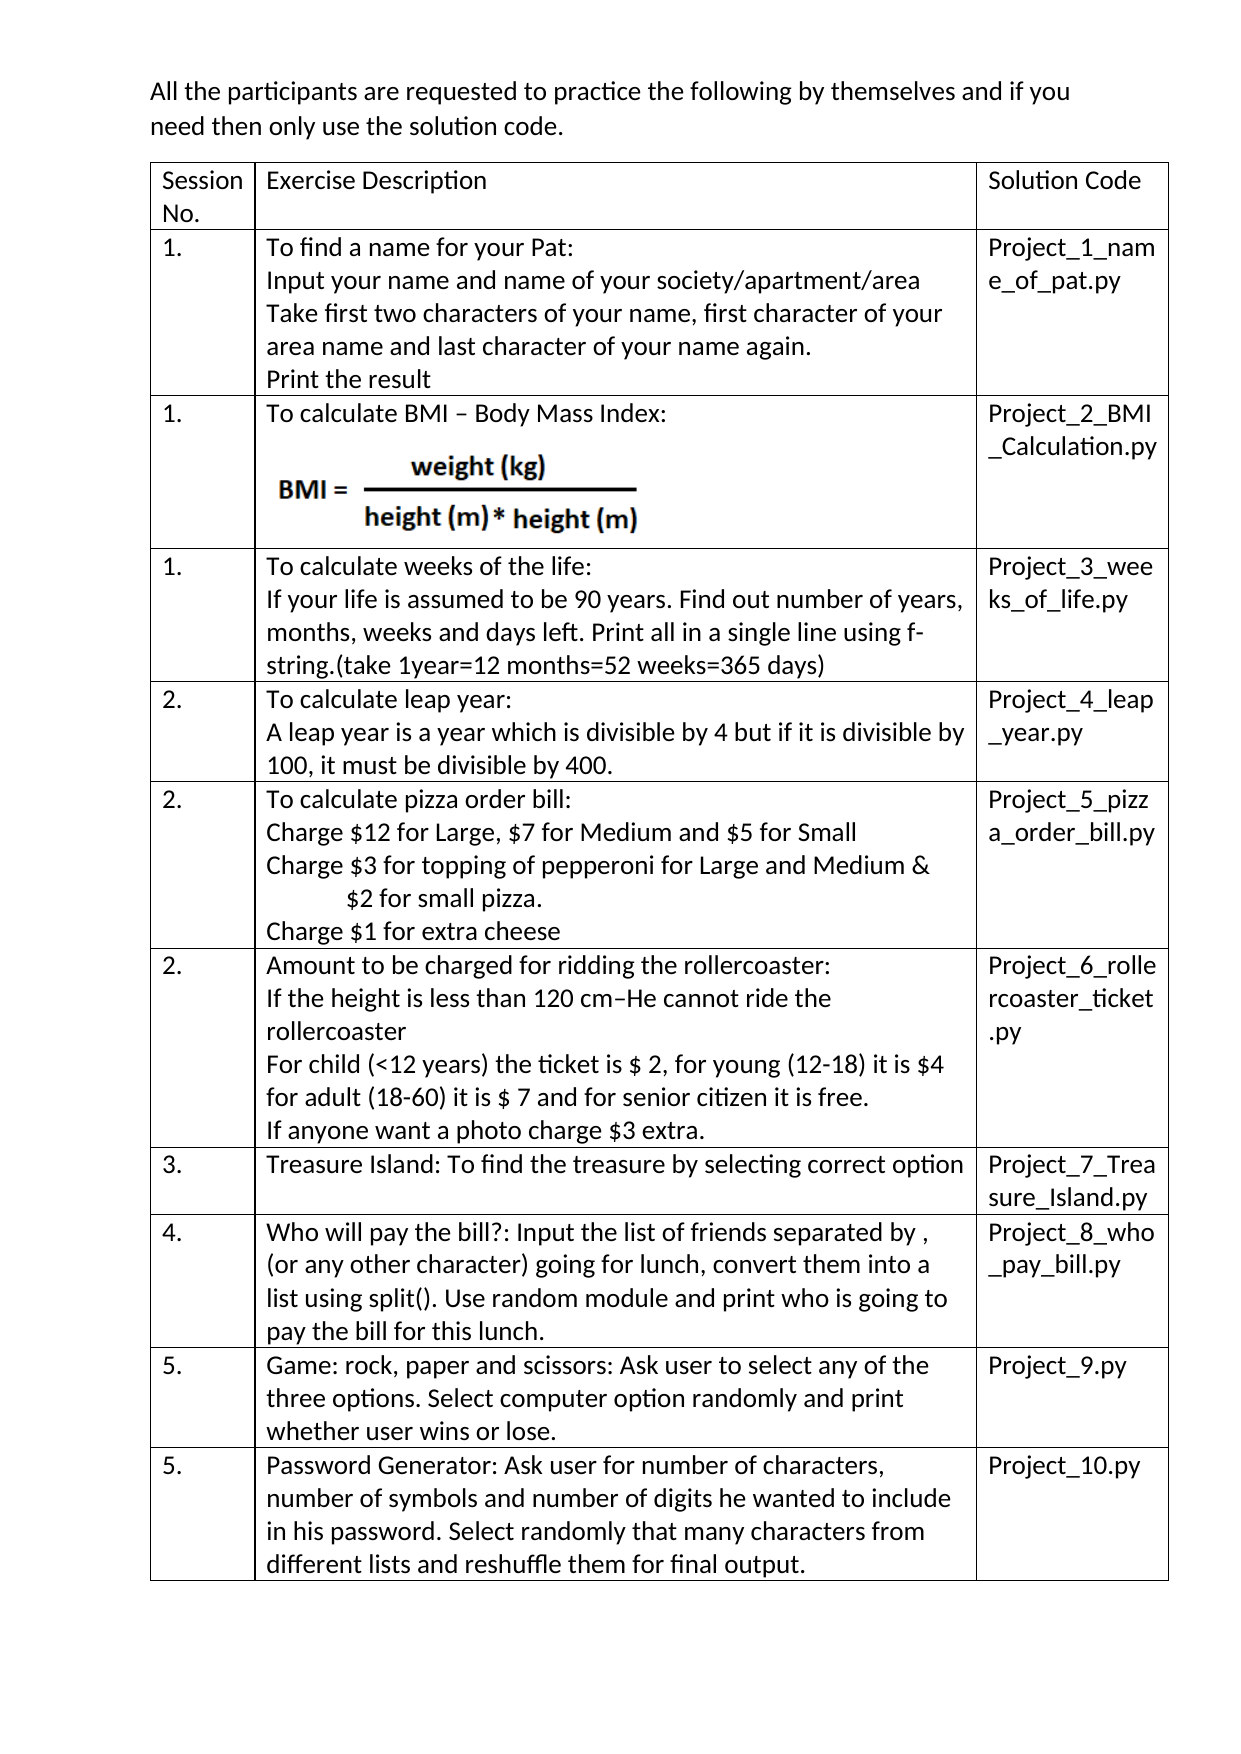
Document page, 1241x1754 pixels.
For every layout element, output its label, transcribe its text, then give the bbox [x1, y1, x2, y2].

table_cell Project_8_who_pay_bill.py [977, 1215, 1168, 1347]
table_cell 2. [151, 949, 254, 1147]
table_cell Game: rock, paper and scissors: Ask user to select any of the three options. Select computer option randomly and print whether user wins or lose. [256, 1348, 976, 1447]
table_cell To calculate leap year: A leap year is a year which is divisible by 4 but if it is divisible by 100, it must be divisible by 400. [256, 682, 976, 781]
table_cell Project_2_BMI_Calculation.py [977, 396, 1168, 548]
table_header Solution Code [977, 163, 1168, 229]
table_header Session No. [151, 163, 254, 229]
table_cell Project_10.py [977, 1448, 1168, 1580]
table_cell Treasure Island: To find the treasure by selecting correct option [256, 1148, 976, 1214]
table_cell 1. [151, 549, 254, 681]
table_cell To calculate BMI – Body Mass Index: [256, 396, 976, 548]
table_cell Project_1_name_of_pat.py [977, 230, 1168, 395]
table_cell 4. [151, 1215, 254, 1347]
table_cell 3. [151, 1148, 254, 1214]
table_cell Project_6_rollercoaster_ticket.py [977, 949, 1168, 1147]
table_cell Project_4_leap_year.py [977, 682, 1168, 781]
text All the participants are requested to practice the following by themselves and if you need then only use the solution code. [150, 74, 1090, 142]
table_cell Amount to be charged for ridding the rollercoaster: If the height is less than 120 cm–He cannot ride the rollercoaster For child (<12 years) the ticket is $ 2, for young (12-18) it is $4 for adult (18-60) it is $ 7 and for senior citizen it is free. If anyone want a photo charge $3 extra. [256, 949, 976, 1147]
table_cell Project_5_pizza_order_bill.py [977, 782, 1168, 947]
picture [272, 441, 649, 548]
table_cell 2. [151, 782, 254, 947]
table_cell Project_7_Treasure_Island.py [977, 1148, 1168, 1214]
table_cell Project_3_weeks_of_life.py [977, 549, 1168, 681]
table_cell 2. [151, 682, 254, 781]
table_cell Password Generator: Ask user for number of characters, number of symbols and number of digits he wanted to include in his password. Select randomly that many characters from different lists and reshuffle them for final output. [256, 1448, 976, 1580]
table_cell Who will pay the bill?: Input the list of friends separated by , (or any other character) going for lunch, convert them into a list using split(). Use random module and print who is going to pay the bill for this lunch. [256, 1215, 976, 1347]
table_cell Project_9.py [977, 1348, 1168, 1447]
table_cell To find a name for your Pat: Input your name and name of your society/apartment/area Take first two characters of your name, first character of your area name and last character of your name again. Print the result [256, 230, 976, 395]
table_cell 5. [151, 1448, 254, 1580]
table_cell 1. [151, 230, 254, 395]
table_cell To calculate weeks of the life: If your life is assumed to be 90 years. Find out number of years, months, weeks and days left. Print all in a single line using f-string.(take 1year=12 months=52 weeks=365 days) [256, 549, 976, 681]
table_cell To calculate pizza order bill: Charge $12 for Large, $7 for Medium and $5 for Small Charge $3 for topping of pepperoni for Large and Medium & $2 for small pizza. Charge $1 for extra cheese [256, 782, 976, 947]
table_cell 5. [151, 1348, 254, 1447]
table_header Exercise Description [256, 163, 976, 229]
table_cell 1. [151, 396, 254, 548]
